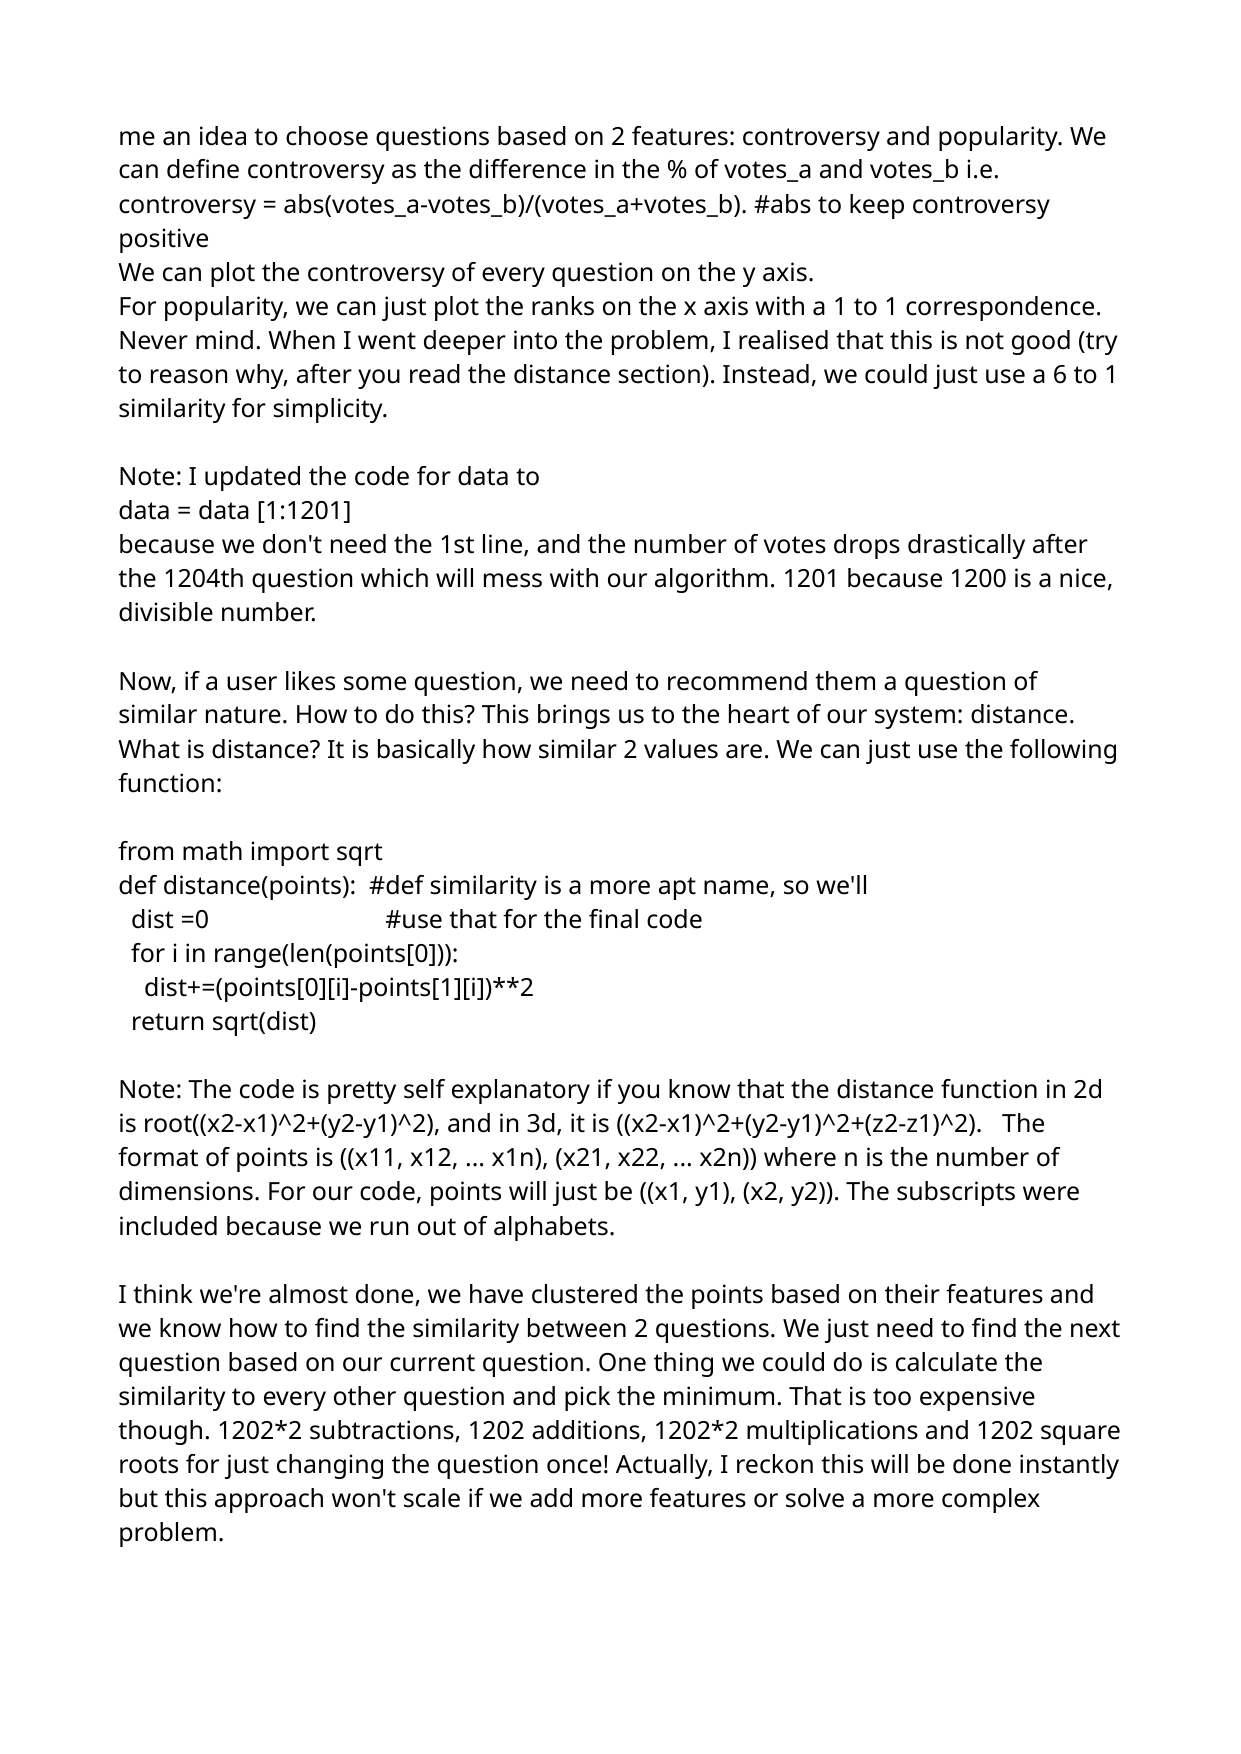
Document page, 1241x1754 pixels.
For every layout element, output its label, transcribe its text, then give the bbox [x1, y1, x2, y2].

text I think we're almost done, we have clustered the points based on their features and we know how to find the similarity between 2 questions. We just need to find the next question based on our current question. One thing we could do is calculate the similarity to every other question and pick the minimum. That is too expensive though. 1202*2 subtractions, 1202 additions, 1202*2 multiplications and 1202 square roots for just changing the question once! Actually, I reckon this will be done instantly but this approach won't scale if we add more features or solve a more complex problem. [118, 1276, 1122, 1549]
text Note: I updated the code for data to [118, 459, 1122, 493]
text Note: The code is pretty self explanatory if you know that the distance function in 2d is root((x2-x1)^2+(y2-y1)^2), and in 3d, it is ((x2-x1)^2+(y2-y1)^2+(z2-z1)^2). The format of points is ((x11, x12, ... x1n), (x21, x22, ... x2n)) where n is the number of dimensions. For our code, points will just be ((x1, y1), (x2, y2)). The subscripts were included because we run out of alphabets. [118, 1072, 1122, 1242]
text data = data [1:1201] [118, 493, 1122, 527]
text def distance(points): #def similarity is a more apt name, so we'll [118, 867, 1122, 902]
text from math import sqrt [118, 833, 1122, 867]
text controversy = abs(votes_a-votes_b)/(votes_a+votes_b). #abs to keep controversy positive [118, 186, 1122, 254]
text dist =0 #use that for the final code [118, 902, 1122, 936]
text for i in range(len(points[0])): [118, 936, 1122, 970]
text For popularity, we can just plot the ranks on the x axis with a 1 to 1 correspondence. Never mind. When I went deeper into the problem, I realised that this is not good (try to reason why, after you read the distance section). Instead, we could just use a 6 to 1 similarity for simplicity. [118, 288, 1122, 425]
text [118, 118, 1122, 186]
text Now, if a user likes some question, we need to recommend them a question of similar nature. How to do this? This brings us to the heart of our system: distance. What is distance? It is basically how similar 2 values are. We can just use the following function: [118, 663, 1122, 799]
text We can plot the controversy of every question on the y axis. [118, 254, 1122, 288]
text dist+=(points[0][i]-points[1][i])**2 [118, 970, 1122, 1004]
text because we don't need the 1st line, and the number of votes drops drastically after the 1204th question which will mess with our algorithm. 1201 because 1200 is a nice, divisible number. [118, 527, 1122, 629]
text return sqrt(dist) [118, 1004, 1122, 1038]
